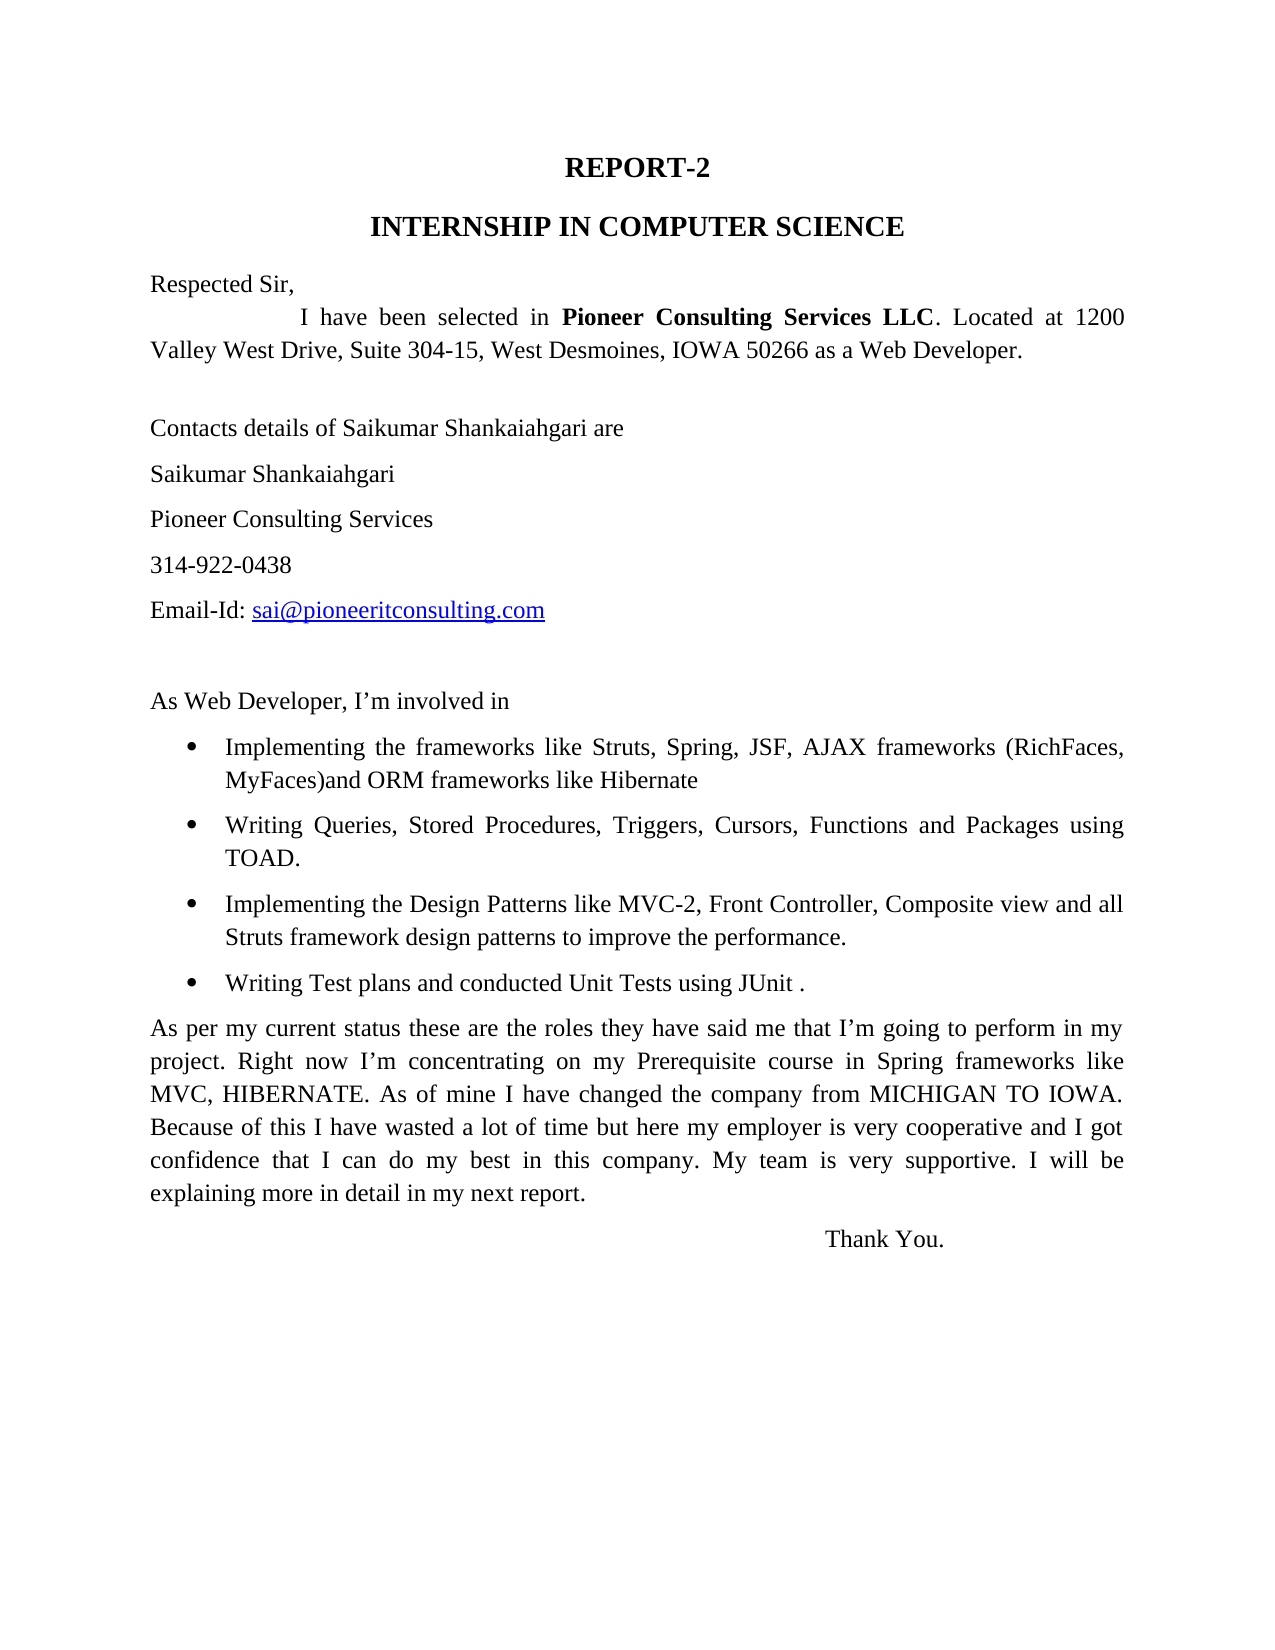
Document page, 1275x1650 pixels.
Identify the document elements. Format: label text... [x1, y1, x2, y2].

text As per my current status these are the roles they have said me that I’m going to perform in my project. Right now I’m concentrating on my Prerequisite course in Spring frameworks like MVC, HIBERNATE. As of mine I have changed the company from MICHIGAN TO IOWA. Because of this I have wasted a lot of time but here my employer is very cooperative and I got confidence that I can do my best in this company. My team is very supportive. I will be explaining more in detail in my next report. [150, 1013, 1125, 1207]
text REPORT-2 [150, 150, 1125, 183]
text Thank You. [150, 1224, 1125, 1252]
text Respected Sir, [150, 269, 1125, 297]
list Implementing the Design Patterns like MVC-2, Front Controller, Composite view and all Struts framework design patterns to improve the performance. [187, 889, 1125, 951]
text 314-922-0438 [150, 550, 1125, 579]
text Contacts details of Saikumar Shankaiahgari are [150, 413, 1125, 442]
text Pioneer Consulting Services [150, 504, 1125, 533]
list Writing Test plans and conducted Unit Tests using JUnit . [187, 968, 1125, 996]
list Implementing the frameworks like Struts, Spring, JSF, AJAX frameworks (RichFaces, MyFaces)and ORM frameworks like Hibernate [187, 732, 1125, 794]
text I have been selected in Pioneer Consulting Services LLC. Located at 1200 Valley West Drive, Suite 304-15, West Desmoines, IOWA 50266 as a Web Developer. [150, 302, 1125, 363]
list Writing Queries, Stored Procedures, Triggers, Cursors, Functions and Packages using TOAD. [187, 811, 1125, 872]
text Saikumar Shankaiahgari [150, 459, 1125, 488]
text As Web Developer, I’m involved in [150, 686, 1125, 715]
text INTERNSHIP IN COMPUTER SCIENCE [150, 209, 1125, 243]
text Email-Id: sai@pioneeritconsulting.com [150, 595, 1125, 624]
